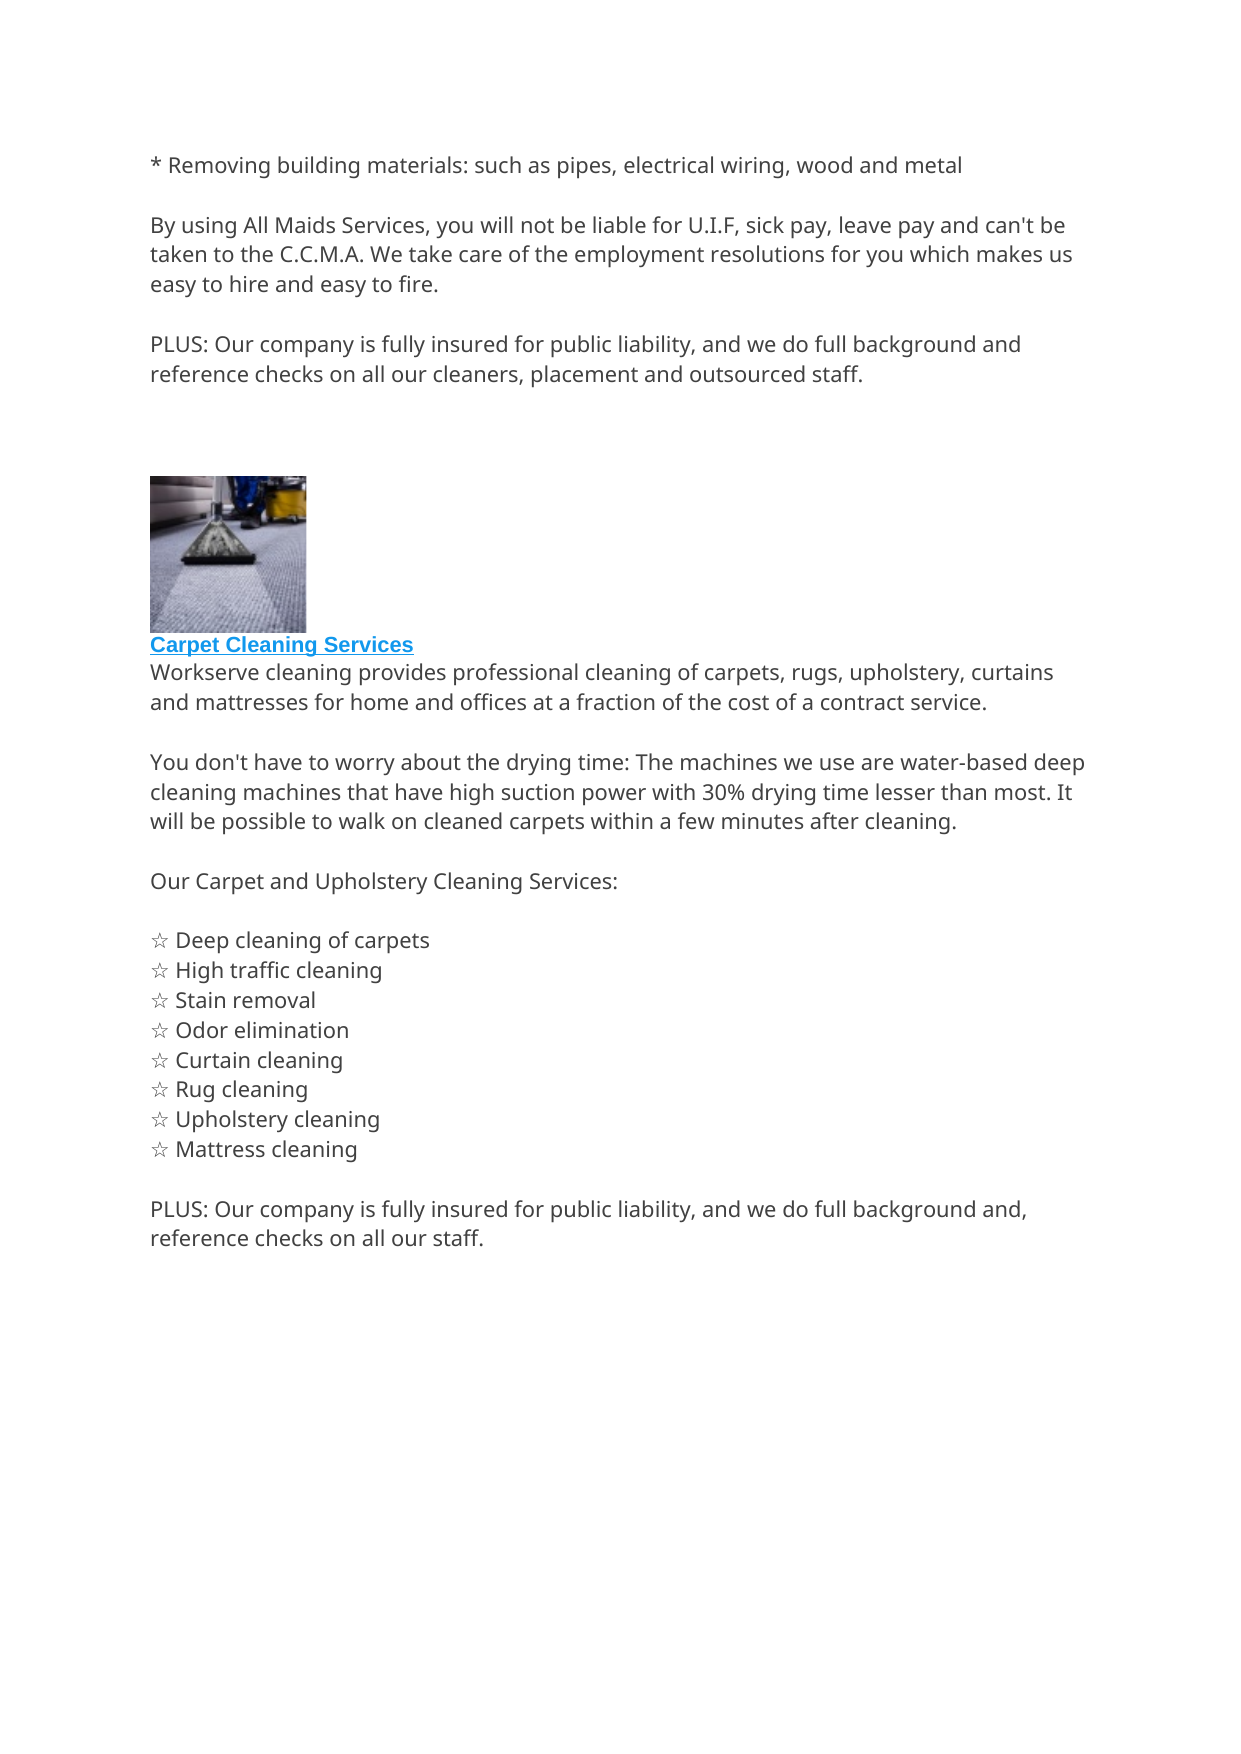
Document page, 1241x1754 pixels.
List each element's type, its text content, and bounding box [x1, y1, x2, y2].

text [150, 150, 1090, 446]
text Workserve cleaning provides professional cleaning of carpets, rugs, upholstery, curtains and mattresses for home and offices at a fraction of the cost of a contract service. You don't have to worry about the drying time: The machines we use are water-based deep cleaning machines that have high suction power with 30% drying time lesser than most. It will be possible to walk on cleaned carpets within a few minutes after cleaning. Our Carpet and Upholstery Cleaning Services: ☆ Deep cleaning of carpets ☆ High traffic cleaning ☆ Stain removal ☆ Odor elimination ☆ Curtain cleaning ☆ Rug cleaning ☆ Upholstery cleaning ☆ Mattress cleaning PLUS: Our company is fully insured for public liability, and we do full background and, reference checks on all our staff. [150, 657, 1090, 1281]
text Carpet Cleaning Services [150, 632, 1090, 657]
picture [150, 476, 307, 633]
